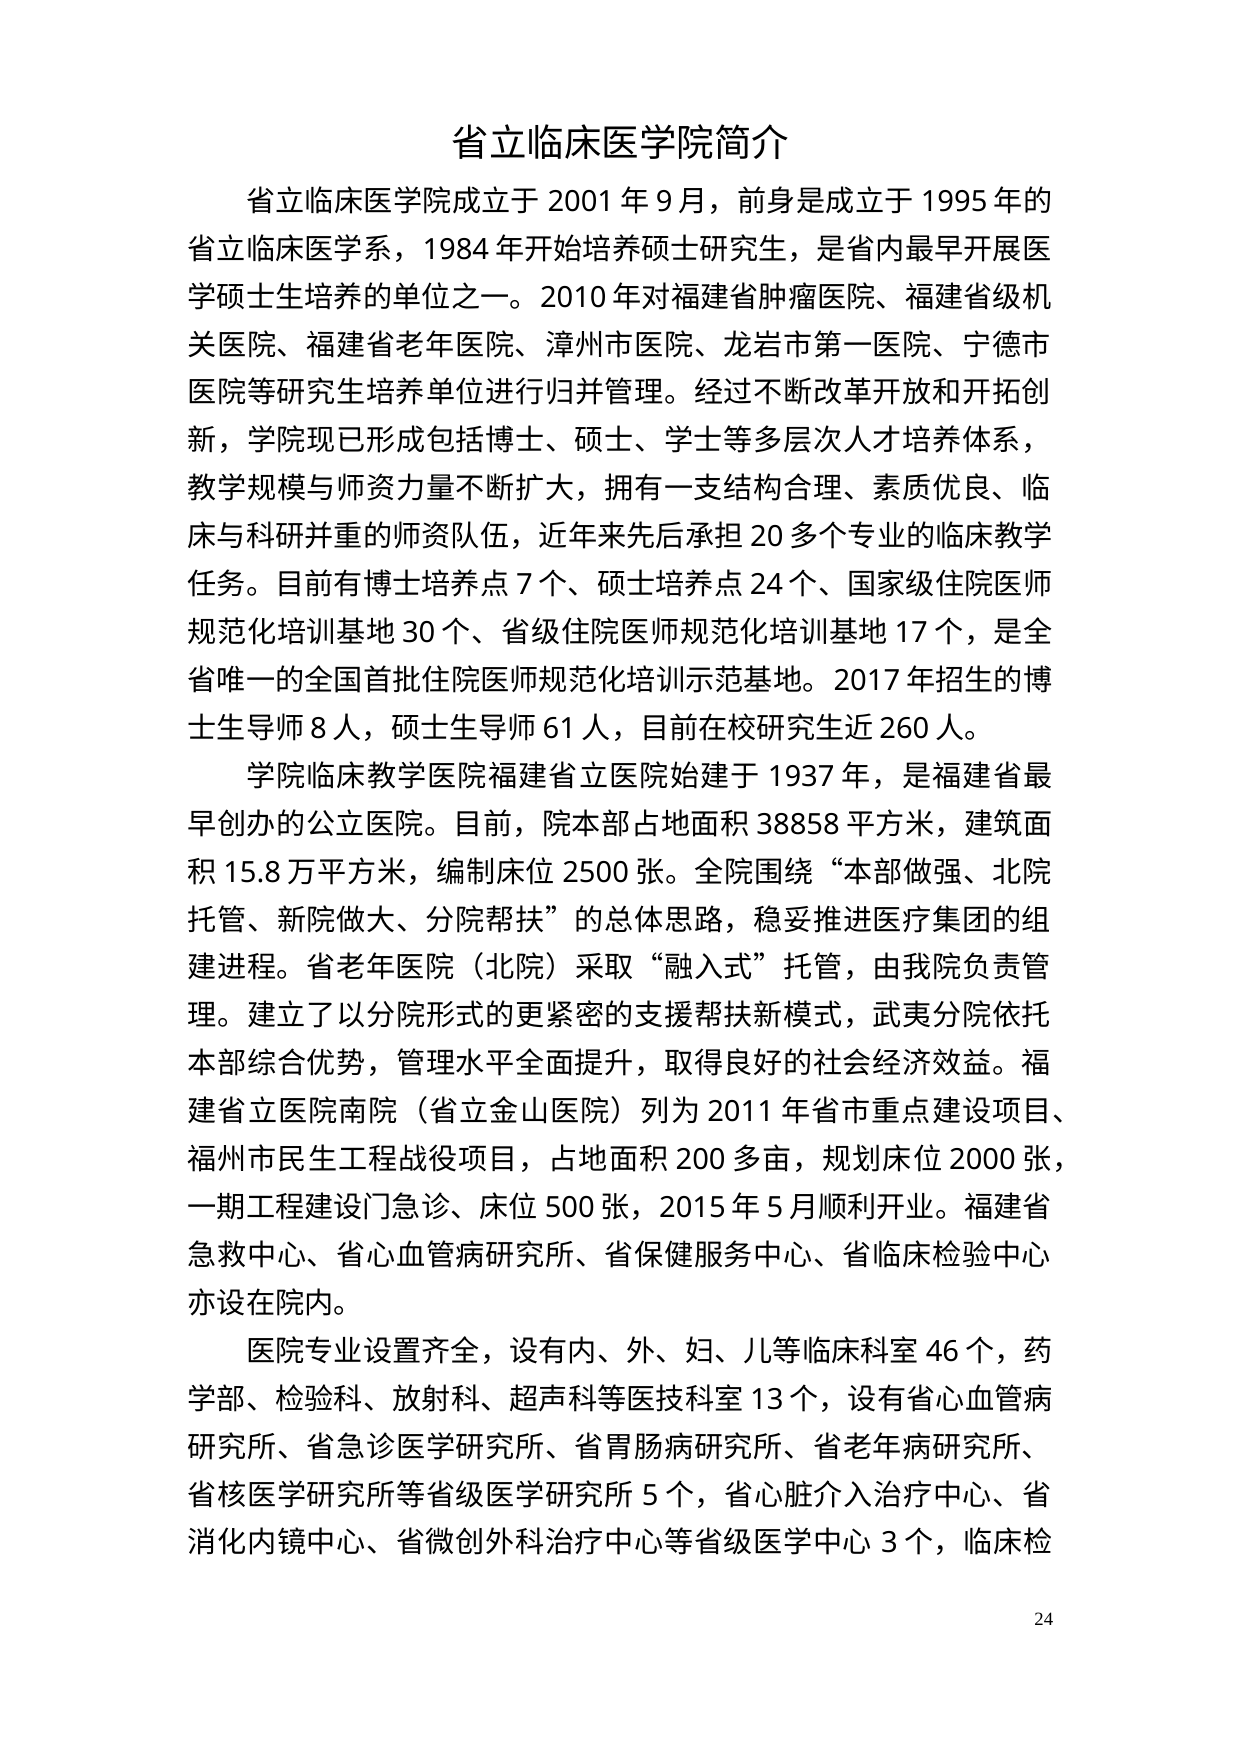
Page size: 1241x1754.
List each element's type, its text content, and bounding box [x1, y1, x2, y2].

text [187, 1323, 1053, 1562]
text 省立临床医学院简介 [187, 108, 1053, 173]
text 学院临床教学医院福建省立医院始建于1937年，是福建省最早创办的公立医院。目前，院本部占地面积38858平方米，建筑面积15.8万平方米，编制床位2500张。全院围绕“本部做强、北院托管、新院做大、分院帮扶”的总体思路，稳妥推进医疗集团的组建进程。省老年医院（北院）采取“融入式”托管，由我院负责管理。建立了以分院形式的更紧密的支援帮扶新模式，武夷分院依托本部综合优势，管理水平全面提升，取得良好的社会经济效益。福建省立医院南院（省立金山医院）列为2011年省市重点建设项目、福州市民生工程战役项目，占地面积200多亩，规划床位2000张，一期工程建设门急诊、床位500张，2015年5月顺利开业。福建省急救中心、省心血管病研究所、省保健服务中心、省临床检验中心亦设在院内。 [187, 748, 1053, 1323]
text 省立临床医学院成立于2001年9月，前身是成立于1995年的省立临床医学系，1984年开始培养硕士研究生，是省内最早开展医学硕士生培养的单位之一。2010年对福建省肿瘤医院、福建省级机关医院、福建省老年医院、漳州市医院、龙岩市第一医院、宁德市医院等研究生培养单位进行归并管理。经过不断改革开放和开拓创新，学院现已形成包括博士、硕士、学士等多层次人才培养体系，教学规模与师资力量不断扩大，拥有一支结构合理、素质优良、临床与科研并重的师资队伍，近年来先后承担20多个专业的临床教学任务。目前有博士培养点7个、硕士培养点24个、国家级住院医师规范化培训基地30个、省级住院医师规范化培训基地17个，是全省唯一的全国首批住院医师规范化培训示范基地。2017年招生的博士生导师8人，硕士生导师61人，目前在校研究生近260人。 [187, 173, 1053, 748]
